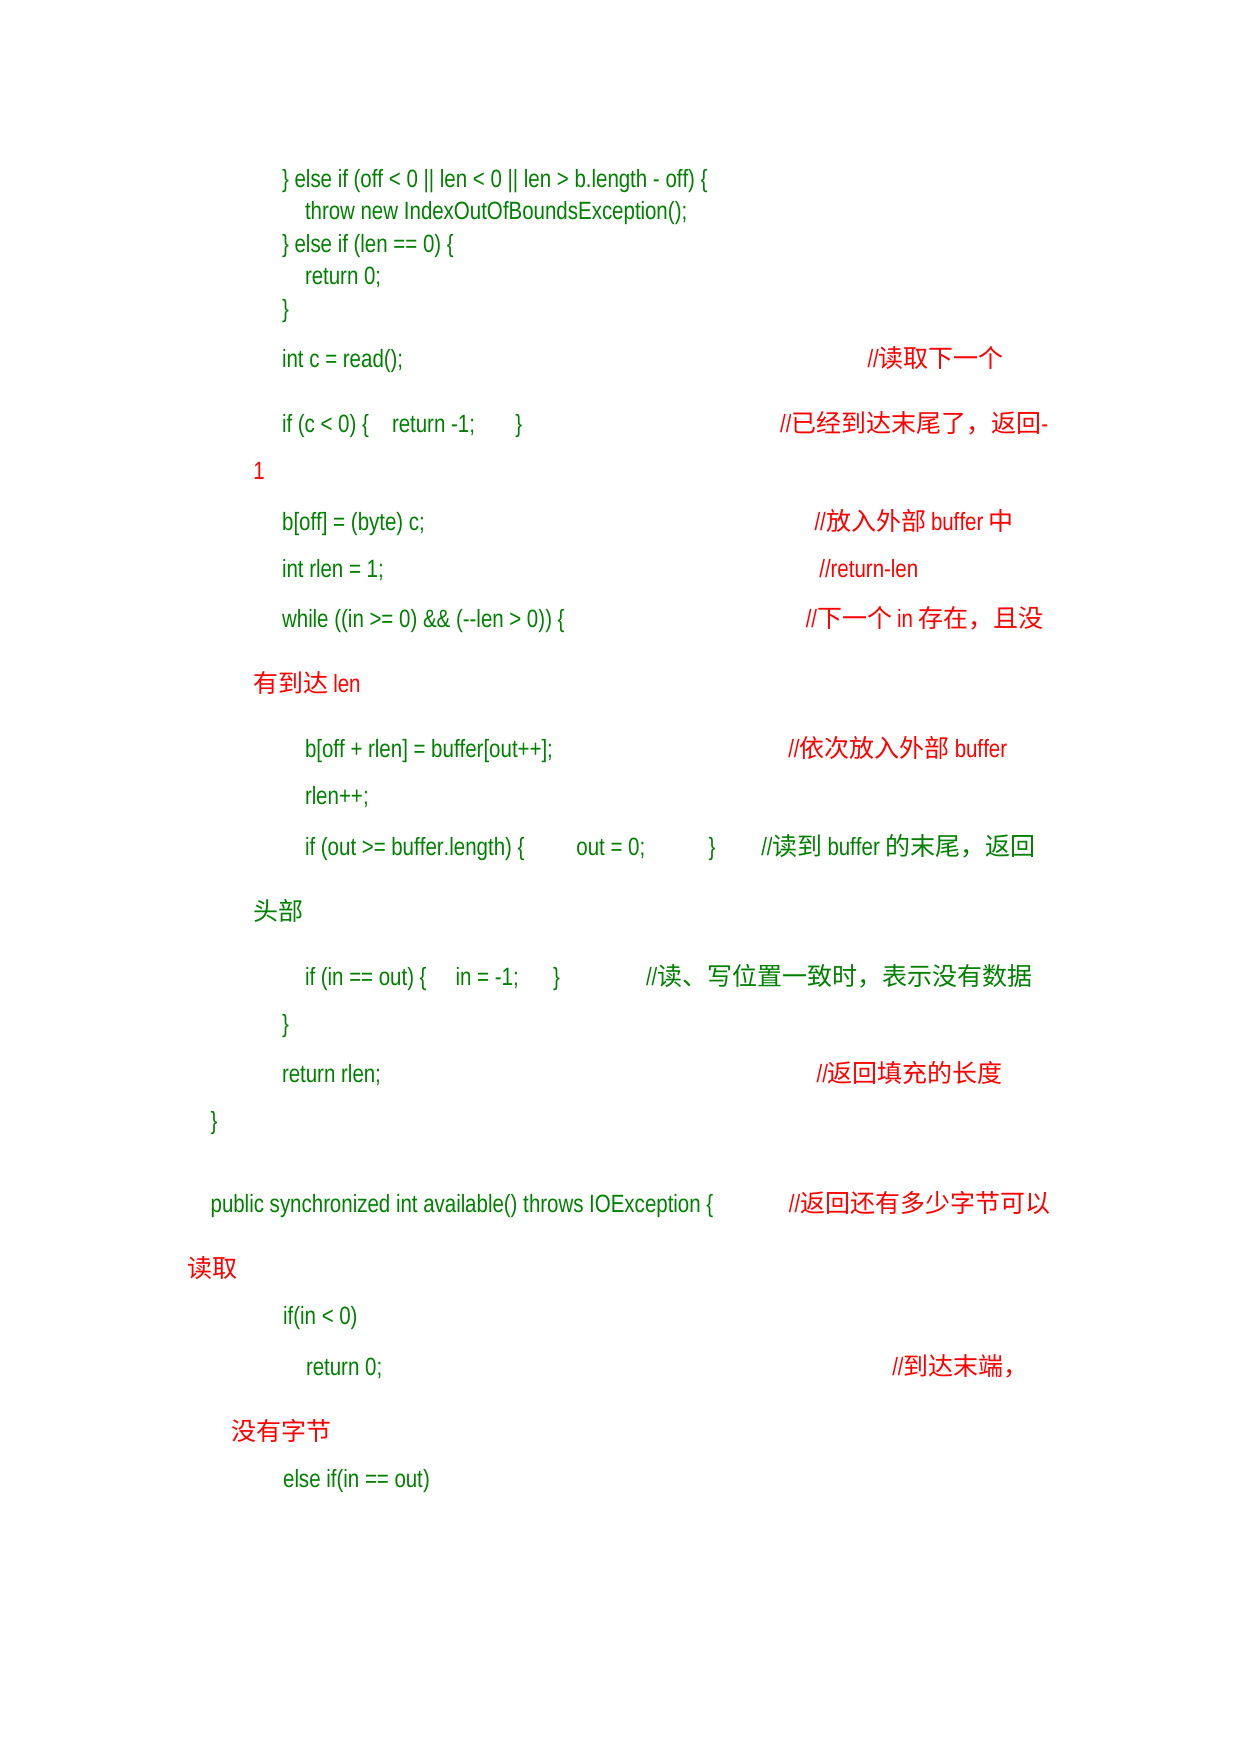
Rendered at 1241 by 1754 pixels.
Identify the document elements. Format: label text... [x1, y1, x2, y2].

text if (in == out) { in = -1; } //读、写位置一致时，表示没有数据 [253, 942, 1053, 1007]
text b[off + rlen] = buffer[out++]; //依次放入外部buffer [253, 714, 1053, 779]
text } [253, 1007, 1053, 1039]
text if(in < 0) [231, 1299, 1053, 1332]
text if (c < 0) { return -1; } //已经到达末尾了，返回-1 [253, 389, 1053, 487]
text return 0; //到达末端，没有字节 [231, 1332, 1053, 1462]
text rlen++; [253, 779, 1053, 812]
text } [187, 1104, 1053, 1137]
text return 0; [253, 259, 1053, 292]
text throw new IndexOutOfBoundsException(); [253, 194, 1053, 227]
text } else if (len == 0) { [253, 227, 1053, 259]
text } else if (off < 0 || len < 0 || len > b.length - off) { [253, 162, 1053, 194]
text int c = read(); //读取下一个 [253, 324, 1053, 389]
text int rlen = 1; //return-len [253, 552, 1053, 584]
text } [253, 292, 1053, 324]
text b[off] = (byte) c; //放入外部buffer中 [253, 487, 1053, 552]
text public synchronized int available() throws IOException { //返回还有多少字节可以读取 [187, 1169, 1053, 1299]
text else if(in == out) [231, 1462, 1053, 1494]
text if (out >= buffer.length) { out = 0; } //读到buffer的末尾，返回头部 [253, 812, 1053, 942]
text return rlen; //返回填充的长度 [253, 1039, 1053, 1104]
text while ((in >= 0) && (--len > 0)) { //下一个in存在，且没有到达len [253, 584, 1053, 714]
